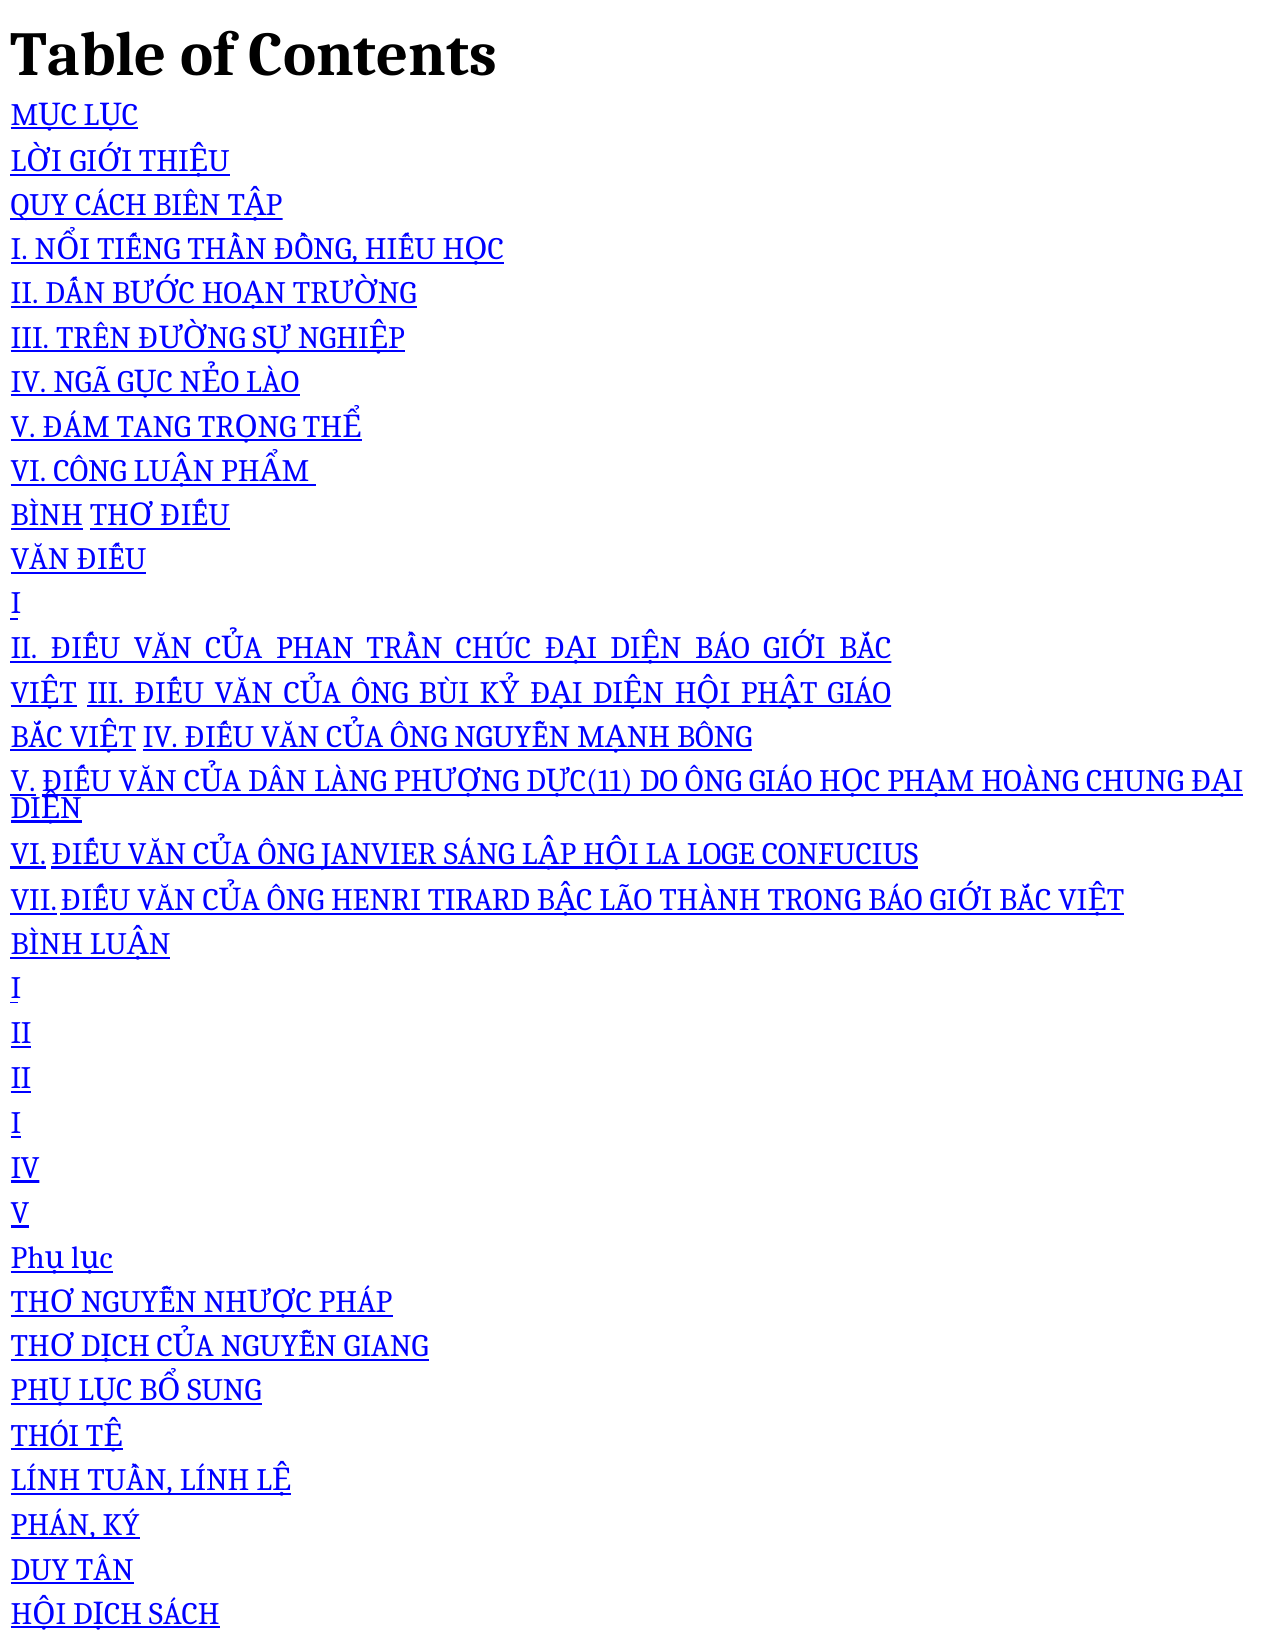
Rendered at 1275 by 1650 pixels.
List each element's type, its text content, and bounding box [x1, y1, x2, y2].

text I. NỔI TIẾNG THẦN ĐỒNG, HIẾU HỌC II. DẤN BƯỚC HOẠN TRƯỜNG [10, 232, 517, 312]
text MỤC LỤC [10, 97, 1275, 133]
list ĐIẾU VĂN CỦA ÔNG JANVIER SÁNG LẬP HỘI LA LOGE CONFUCIUS [10, 836, 1275, 872]
text LÍNH TUẦN, LÍNH LỆ PHÁN, KÝ [10, 1463, 293, 1543]
text THÓI TỆ [10, 1418, 1275, 1454]
list ĐIẾU VĂN CỦA DÂN LÀNG PHƯỢNG DỰC(11) DO ÔNG GIÁO HỌC PHẠM HOÀNG CHUNG ĐẠI DIỆN [10, 769, 1259, 826]
text V. ĐÁM TANG TRỌNG THỂ VI. CÔNG LUẬN PHẨM BÌNH THƠ ĐIẾU [10, 409, 388, 533]
text DUY TÂN [10, 1551, 1275, 1587]
list ĐIẾU VĂN CỦA ÔNG HENRI TIRARD BẬC LÃO THÀNH TRONG BÁO GIỚI BẮC VIỆT BÌNH LUẬN [10, 882, 1133, 962]
text HỘI DỊCH SÁCH [10, 1596, 1275, 1632]
text II. ĐIẾU VĂN CỦA PHAN TRẦN CHÚC ĐẠI DIỆN BÁO GIỚI BẮC VIỆT III. ĐIẾU VĂN CỦA ÔNG BÙI KỶ ĐẠI DIỆN HỘI PHẬT GIÁO BẮC VIỆT IV. ĐIẾU VĂN CỦA ÔNG NGUYỄN MẠNH BÔNG [10, 663, 891, 755]
text I II III IV V [10, 971, 40, 1180]
text I II III IV V [10, 1181, 40, 1231]
text THƠ NGUYỄN NHƯỢC PHÁP THƠ DỊCH CỦA NGUYỄN GIANG PHỤ LỤC BỔ SUNG [10, 1284, 439, 1408]
subtitle Table of Contents [10, 19, 1275, 91]
text VĂN ĐIẾU I [10, 542, 154, 622]
text Phụ lục [10, 1240, 1275, 1276]
text III. TRÊN ĐƯỜNG SỰ NGHIỆP IV. NGÃ GỤC NẺO LÀO [10, 320, 439, 400]
text II. ĐIẾU VĂN CỦA PHAN TRẦN CHÚC ĐẠI DIỆN BÁO GIỚI BẮC VIỆT III. ĐIẾU VĂN CỦA ÔNG BÙI KỶ ĐẠI DIỆN HỘI PHẬT GIÁO BẮC VIỆT IV. ĐIẾU VĂN CỦA ÔNG NGUYỄN MẠNH BÔNG [10, 631, 891, 661]
text LỜI GIỚI THIỆU QUY CÁCH BIÊN TẬP [10, 143, 286, 223]
